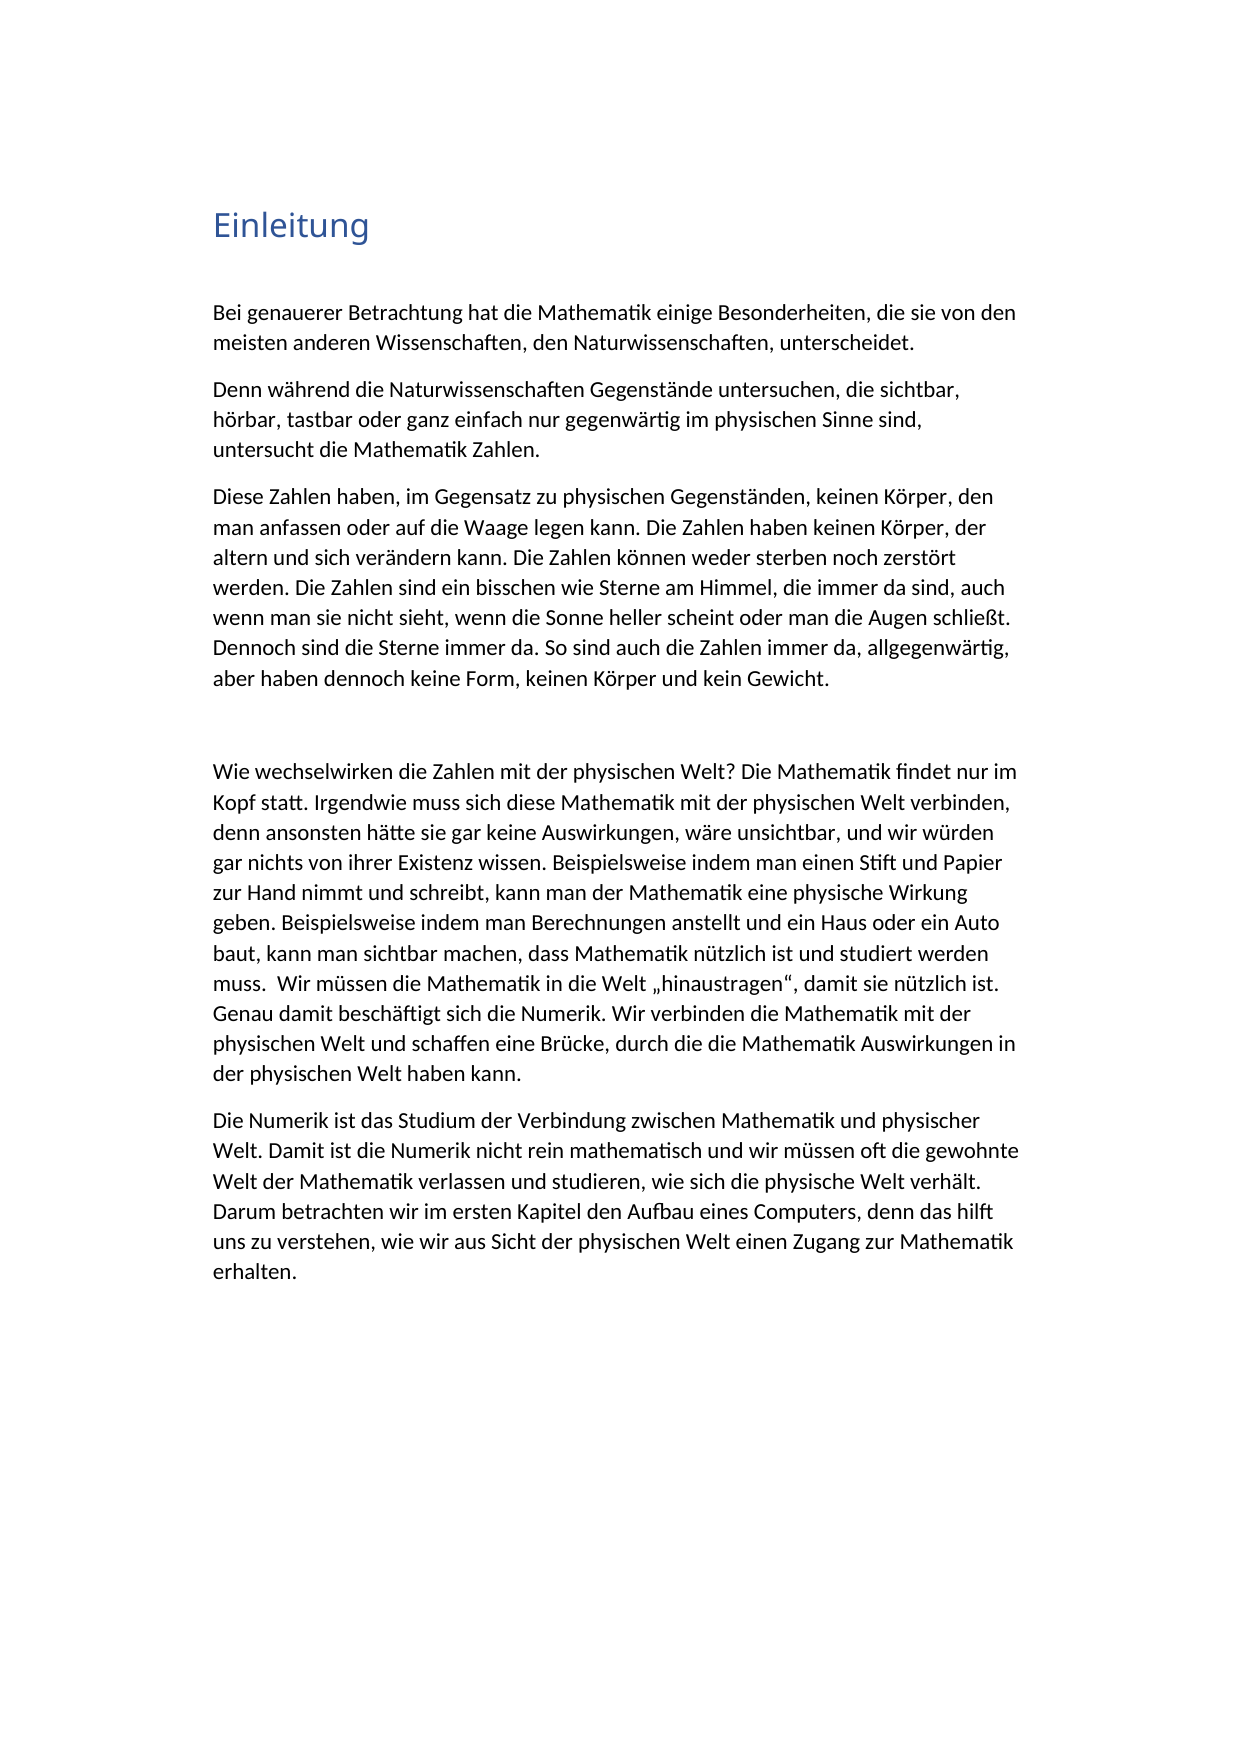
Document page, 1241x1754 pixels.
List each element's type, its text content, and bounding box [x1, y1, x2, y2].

text Denn während die Naturwissenschaften Gegenstände untersuchen, die sichtbar, hörbar, tastbar oder ganz einfach nur gegenwärtig im physischen Sinne sind, untersucht die Mathematik Zahlen. [213, 375, 1028, 463]
text Bei genauerer Betrachtung hat die Mathematik einige Besonderheiten, die sie von den meisten anderen Wissenschaften, den Naturwissenschaften, unterscheidet. [213, 298, 1028, 356]
subtitle Einleitung [213, 202, 1028, 248]
text Wie wechselwirken die Zahlen mit der physischen Welt? Die Mathematik findet nur im Kopf statt. Irgendwie muss sich diese Mathematik mit der physischen Welt verbinden, denn ansonsten hätte sie gar keine Auswirkungen, wäre unsichtbar, und wir würden gar nichts von ihrer Existenz wissen. Beispielsweise indem man einen Stift und Papier zur Hand nimmt und schreibt, kann man der Mathematik eine physische Wirkung geben. Beispielsweise indem man Berechnungen anstellt und ein Haus oder ein Auto baut, kann man sichtbar machen, dass Mathematik nützlich ist und studiert werden muss. Wir müssen die Mathematik in die Welt „hinaustragen“, damit sie nützlich ist. Genau damit beschäftigt sich die Numerik. Wir verbinden die Mathematik mit der physischen Welt und schaffen eine Brücke, durch die die Mathematik Auswirkungen in der physischen Welt haben kann. [213, 757, 1028, 1087]
text Diese Zahlen haben, im Gegensatz zu physischen Gegenständen, keinen Körper, den man anfassen oder auf die Waage legen kann. Die Zahlen haben keinen Körper, der altern und sich verändern kann. Die Zahlen können weder sterben noch zerstört werden. Die Zahlen sind ein bisschen wie Sterne am Himmel, die immer da sind, auch wenn man sie nicht sieht, wenn die Sonne heller scheint oder man die Augen schließt. Dennoch sind die Sterne immer da. So sind auch die Zahlen immer da, allgegenwärtig, aber haben dennoch keine Form, keinen Körper und kein Gewicht. [213, 482, 1028, 692]
text Die Numerik ist das Studium der Verbindung zwischen Mathematik und physischer Welt. Damit ist die Numerik nicht rein mathematisch und wir müssen oft die gewohnte Welt der Mathematik verlassen und studieren, wie sich die physische Welt verhält. Darum betrachten wir im ersten Kapitel den Aufbau eines Computers, denn das hilft uns zu verstehen, wie wir aus Sicht der physischen Welt einen Zugang zur Mathematik erhalten. [213, 1106, 1028, 1285]
